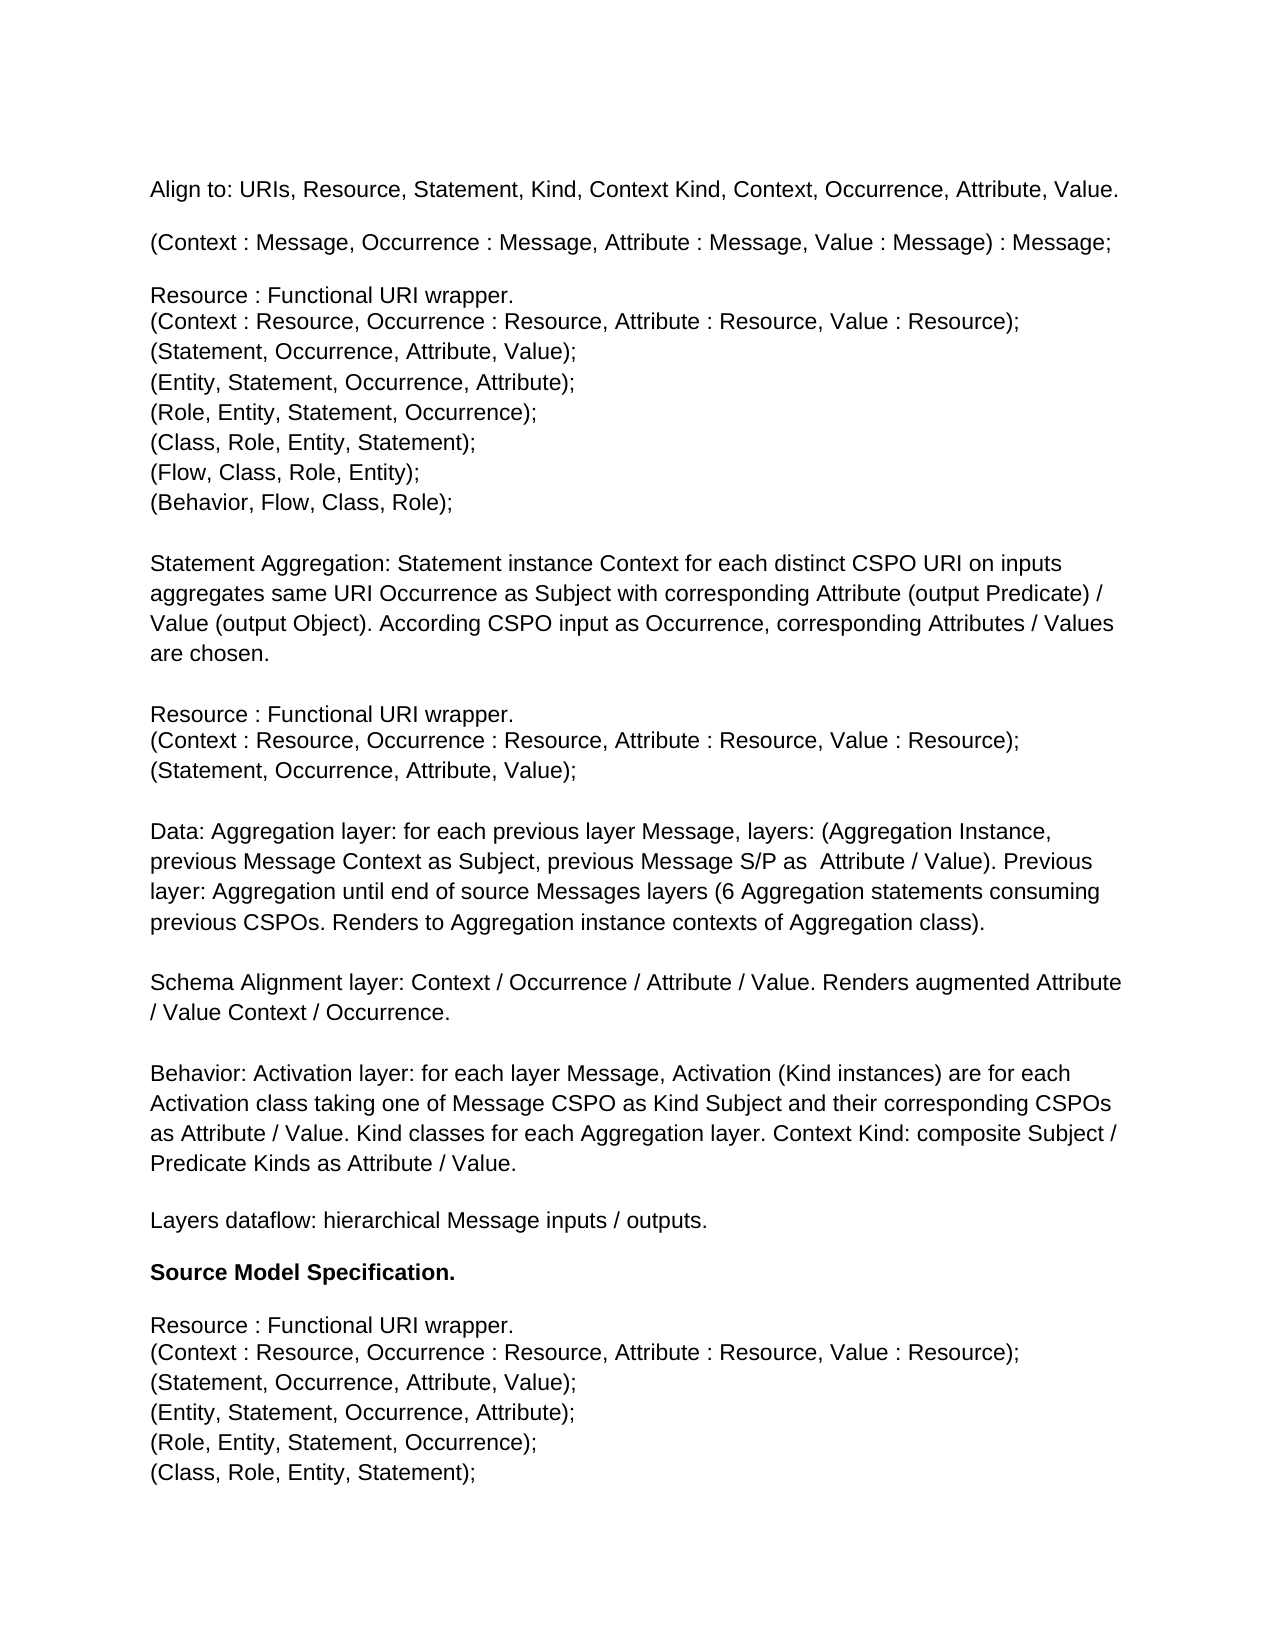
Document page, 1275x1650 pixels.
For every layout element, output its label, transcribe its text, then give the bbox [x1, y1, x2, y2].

text Source Model Specification. [150, 1259, 1125, 1286]
text (Statement, Occurrence, Attribute, Value); [150, 1369, 1125, 1395]
text Resource : Functional URI wrapper. [150, 701, 1125, 727]
text Resource : Functional URI wrapper. [150, 282, 1125, 308]
text Resource : Functional URI wrapper. [150, 1312, 1125, 1338]
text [150, 1399, 1125, 1486]
text (Context : Resource, Occurrence : Resource, Attribute : Resource, Value : Resource); [150, 727, 1125, 753]
text Data: Aggregation layer: for each previous layer Message, layers: (Aggregation Instance, previous Message Context as Subject, previous Message S/P as Attribute / Value). Previous layer: Aggregation until end of source Messages layers (6 Aggregation statements consuming previous CSPOs. Renders to Aggregation instance contexts of Aggregation class). [150, 818, 1125, 935]
text (Context : Resource, Occurrence : Resource, Attribute : Resource, Value : Resource); [150, 1338, 1125, 1365]
text Statement Aggregation: Statement instance Context for each distinct CSPO URI on inputs aggregates same URI Occurrence as Subject with corresponding Attribute (output Predicate) / Value (output Object). According CSPO input as Occurrence, corresponding Attributes / Values are chosen. [150, 550, 1125, 667]
text Schema Alignment layer: Context / Occurrence / Attribute / Value. Renders augmented Attribute / Value Context / Occurrence. [150, 969, 1125, 1025]
text Layers dataflow: hierarchical Message inputs / outputs. [150, 1207, 1125, 1233]
text (Context : Resource, Occurrence : Resource, Attribute : Resource, Value : Resource); [150, 308, 1125, 334]
text (Context : Message, Occurrence : Message, Attribute : Message, Value : Message) : Message; [150, 229, 1125, 255]
text Behavior: Activation layer: for each layer Message, Activation (Kind instances) are for each Activation class taking one of Message CSPO as Kind Subject and their corresponding CSPOs as Attribute / Value. Kind classes for each Aggregation layer. Context Kind: composite Subject / Predicate Kinds as Attribute / Value. [150, 1059, 1125, 1176]
text Align to: URIs, Resource, Statement, Kind, Context Kind, Context, Occurrence, Attribute, Value. [150, 176, 1125, 203]
text (Statement, Occurrence, Attribute, Value); [150, 338, 1125, 365]
text (Statement, Occurrence, Attribute, Value); [150, 757, 1125, 784]
